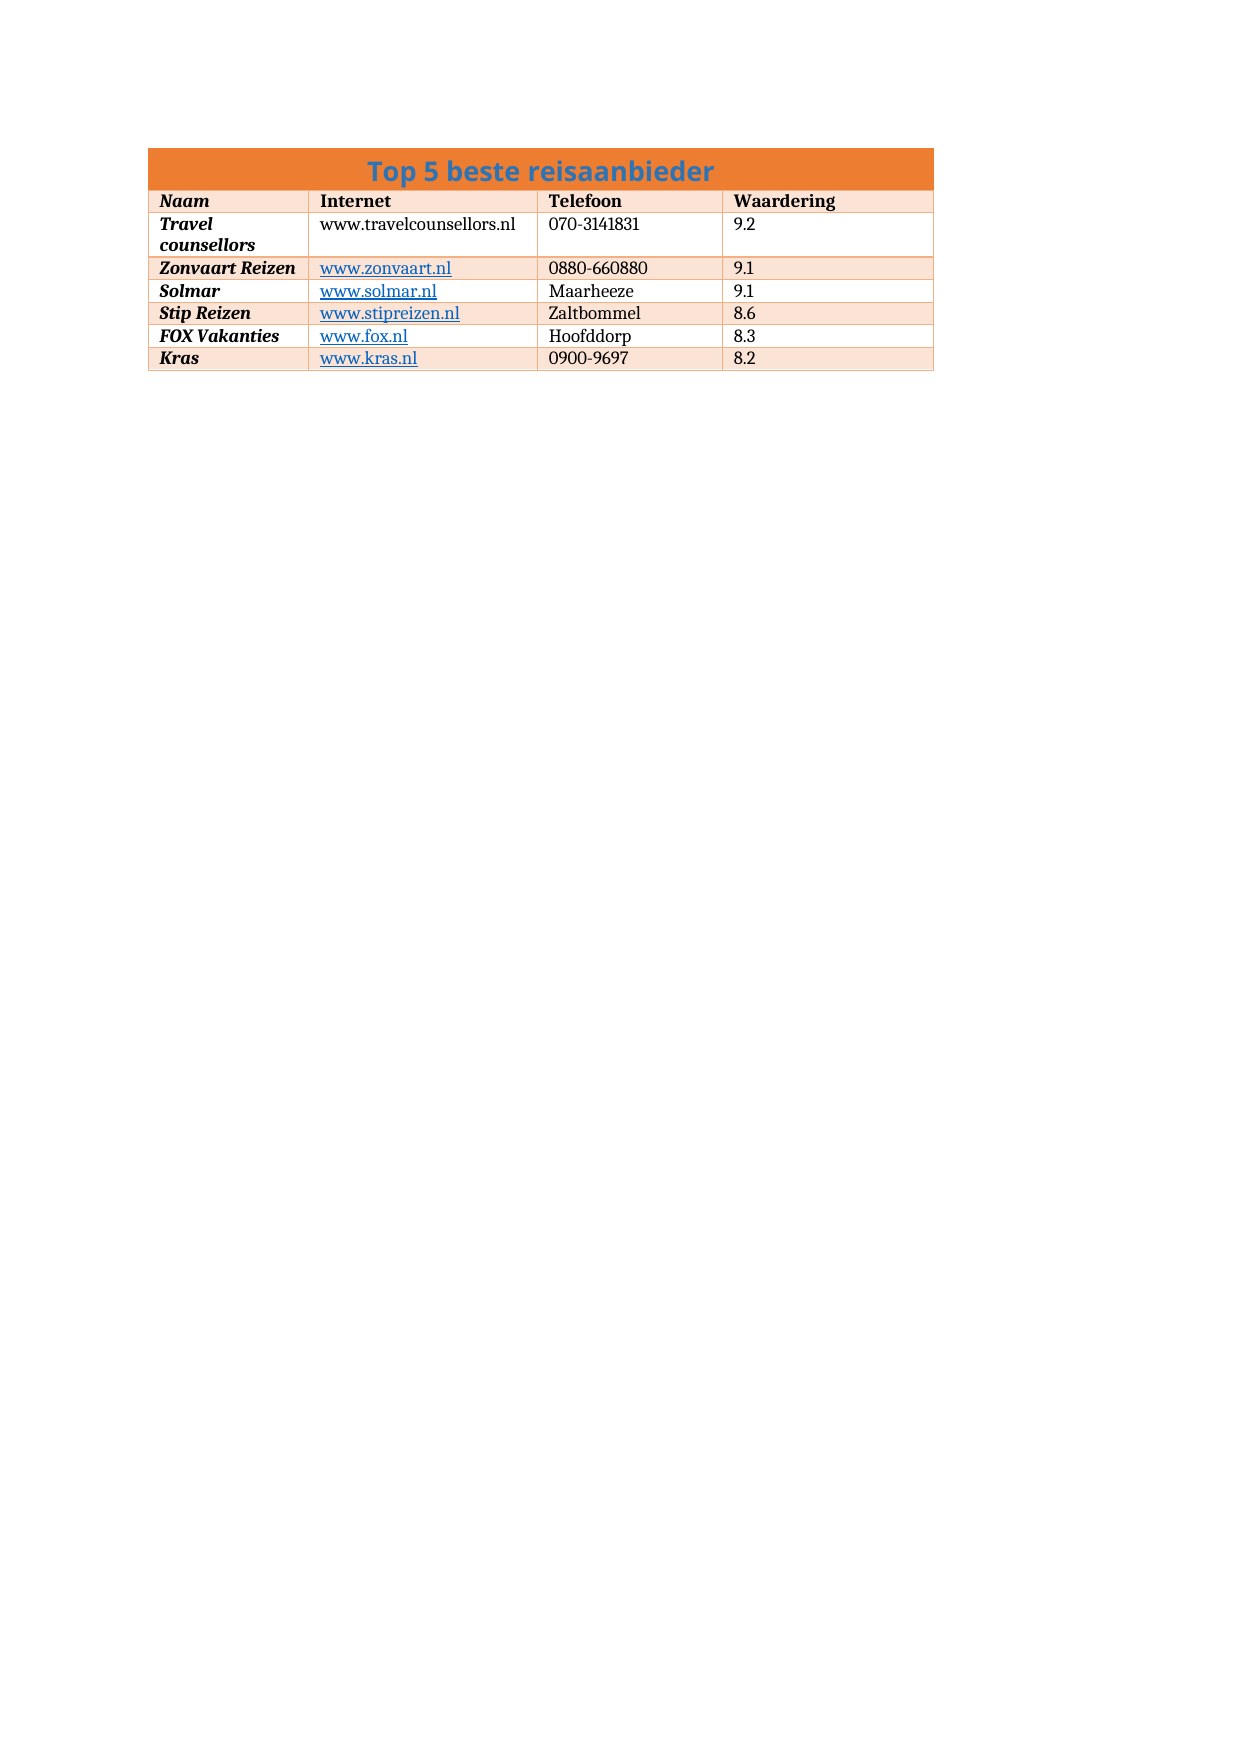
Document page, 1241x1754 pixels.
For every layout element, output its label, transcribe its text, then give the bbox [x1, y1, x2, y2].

table_cell Stip Reizen [149, 303, 308, 324]
table_cell www.fox.nl [309, 325, 537, 347]
table_cell 9.1 [723, 258, 933, 279]
table_cell www.solmar.nl [309, 280, 537, 302]
table_cell 0880-660880 [538, 258, 722, 279]
table_cell 9.2 [723, 213, 933, 256]
table_cell Naam [149, 191, 308, 212]
table_cell 8.2 [723, 348, 933, 369]
table_cell Maarheeze [538, 280, 722, 302]
table_cell Waardering [723, 191, 933, 212]
table_cell www.stipreizen.nl [309, 303, 537, 324]
table_header Top 5 beste reisaanbieder [149, 149, 933, 190]
table_cell Zonvaart Reizen [149, 258, 308, 279]
table_cell Travel counsellors [149, 213, 308, 256]
table_cell Solmar [149, 280, 308, 302]
table_cell www.kras.nl [309, 348, 537, 369]
table_cell www.zonvaart.nl [309, 258, 537, 279]
table_cell 8.3 [723, 325, 933, 347]
table_cell 0900-9697 [538, 348, 722, 369]
table_cell 9.1 [723, 280, 933, 302]
table_cell Kras [149, 348, 308, 369]
table_cell FOX Vakanties [149, 325, 308, 347]
table_cell Zaltbommel [538, 303, 722, 324]
table_cell Hoofddorp [538, 325, 722, 347]
table_cell www.travelcounsellors.nl [309, 213, 537, 256]
table_cell 070-3141831 [538, 213, 722, 256]
table_cell Telefoon [538, 191, 722, 212]
table_cell 8.6 [723, 303, 933, 324]
table_cell Internet [309, 191, 537, 212]
